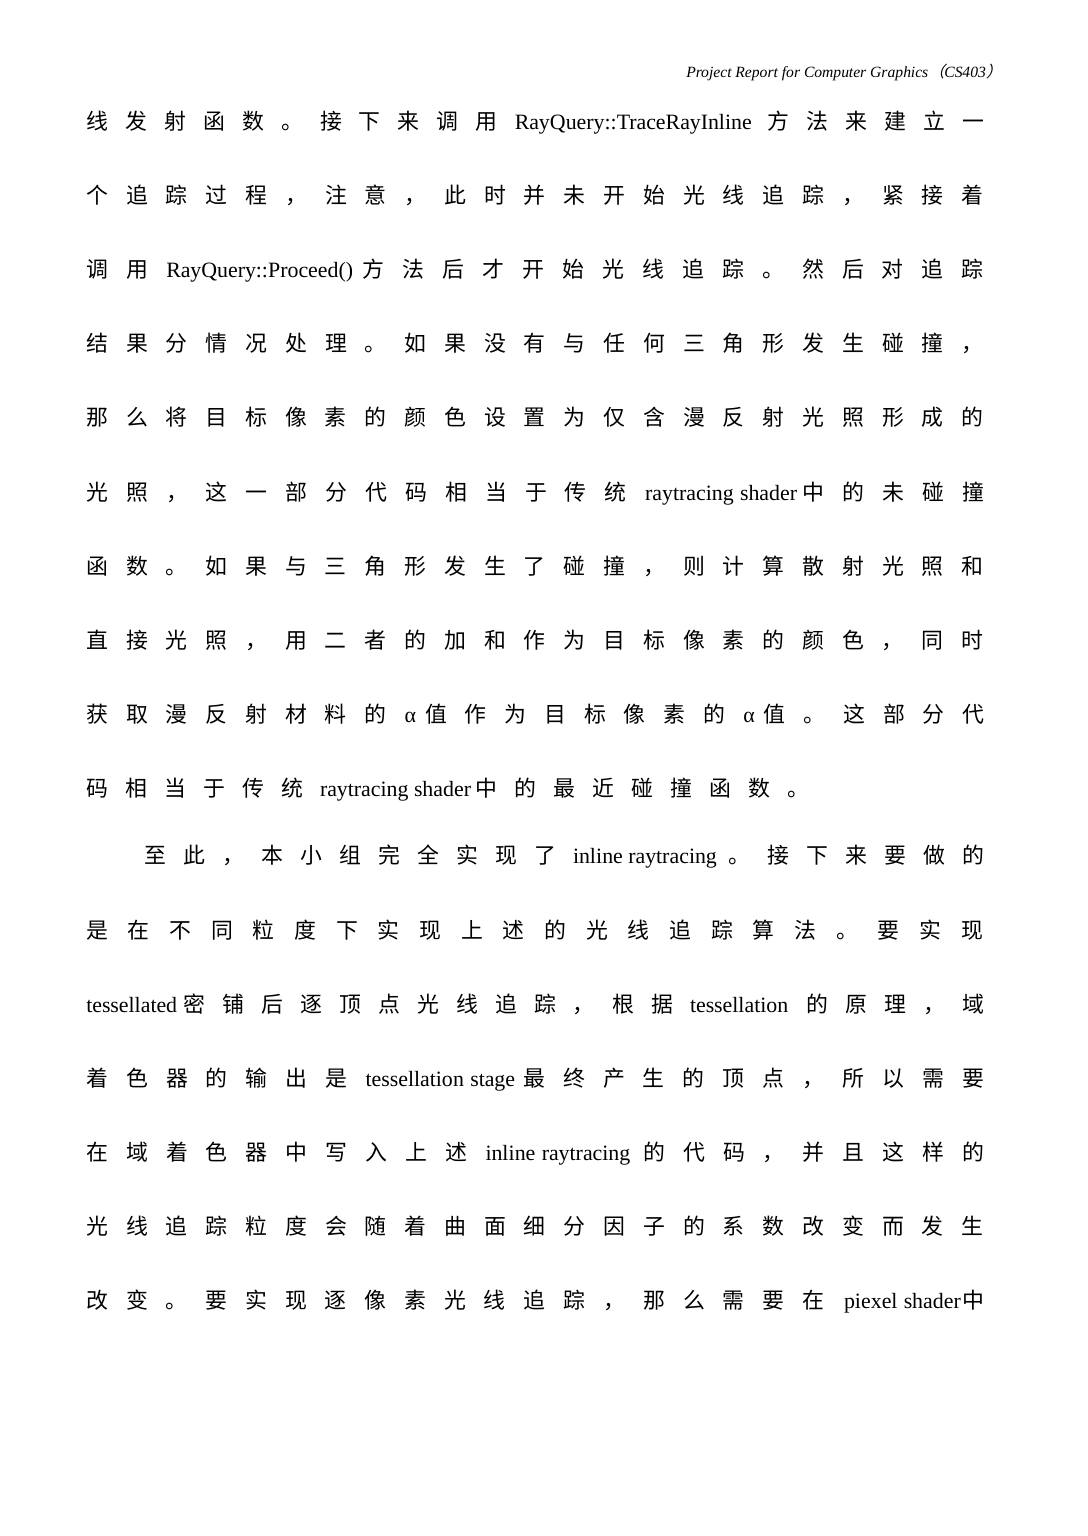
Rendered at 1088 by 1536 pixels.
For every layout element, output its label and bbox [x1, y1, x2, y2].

text [86, 825, 1001, 1329]
text [86, 90, 1001, 817]
